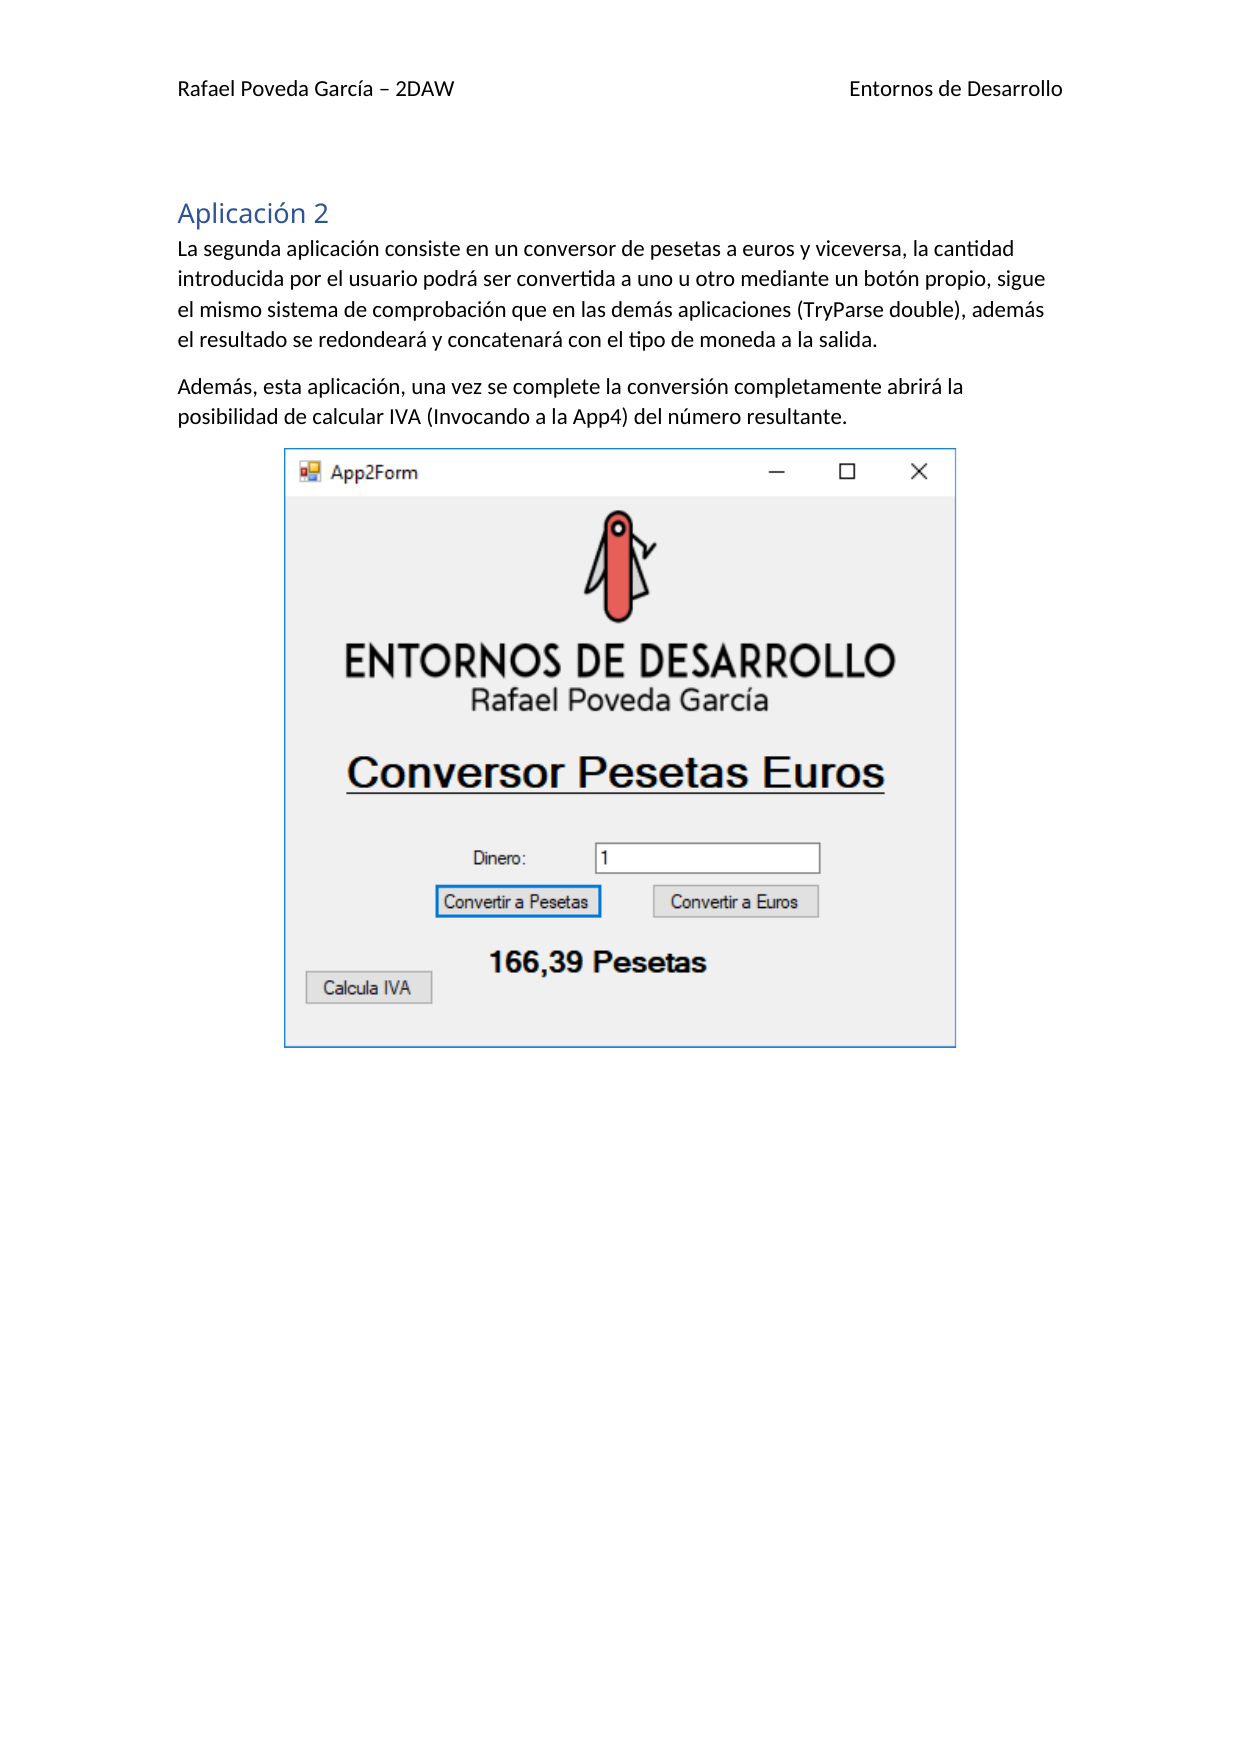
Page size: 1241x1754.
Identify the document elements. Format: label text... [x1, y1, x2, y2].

text Además, esta aplicación, una vez se complete la conversión completamente abrirá la posibilidad de calcular IVA (Invocando a la App4) del número resultante. [177, 372, 1063, 430]
text La segunda aplicación consiste en un conversor de pesetas a euros y viceversa, la cantidad introducida por el usuario podrá ser convertida a uno u otro mediante un botón propio, sigue el mismo sistema de comprobación que en las demás aplicaciones (TryParse double), además el resultado se redondeará y concatenará con el tipo de moneda a la salida. [177, 234, 1063, 353]
subtitle Aplicación 2 [177, 194, 1063, 231]
picture [284, 448, 957, 1048]
